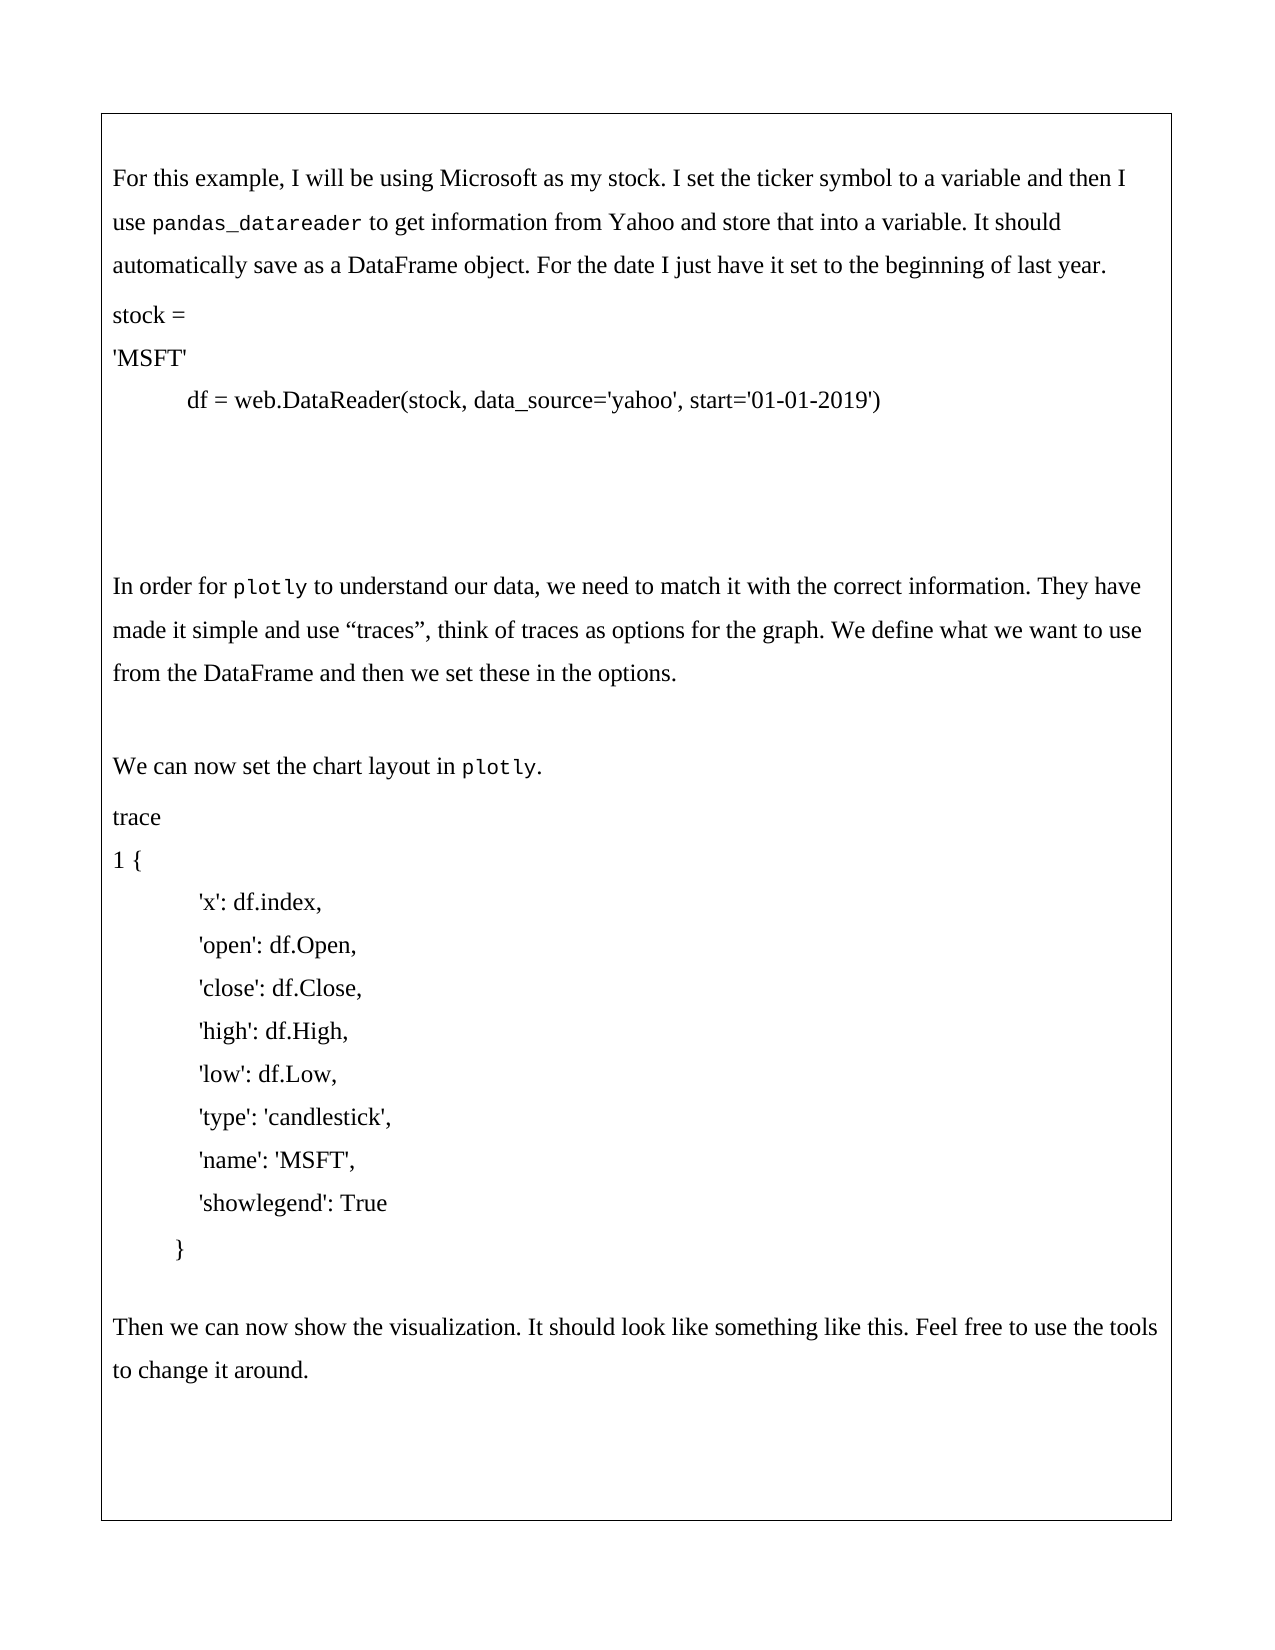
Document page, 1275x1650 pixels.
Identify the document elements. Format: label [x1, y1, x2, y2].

table_cell [102, 114, 1171, 1520]
